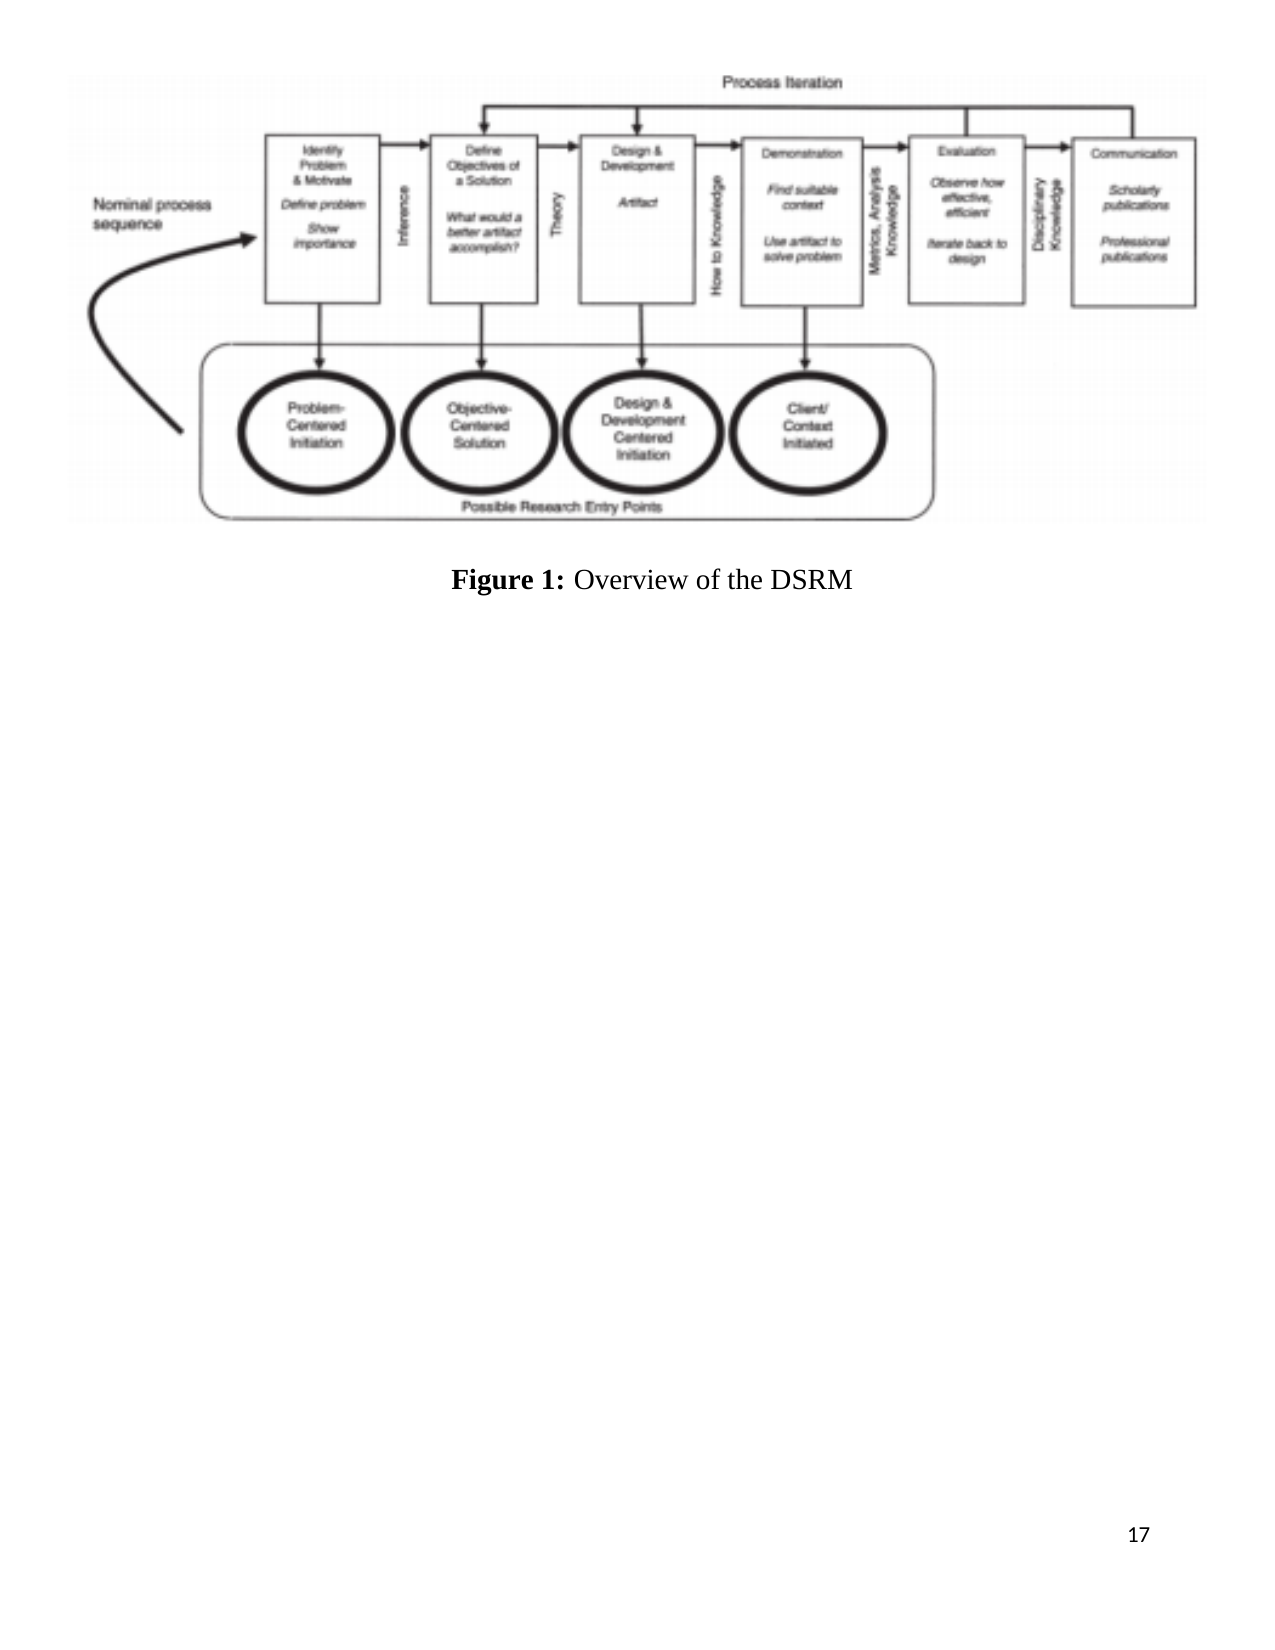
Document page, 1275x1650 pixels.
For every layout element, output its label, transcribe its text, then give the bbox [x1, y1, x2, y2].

picture [66, 75, 1207, 524]
text Figure 1: Overview of the DSRM [67, 562, 1150, 596]
